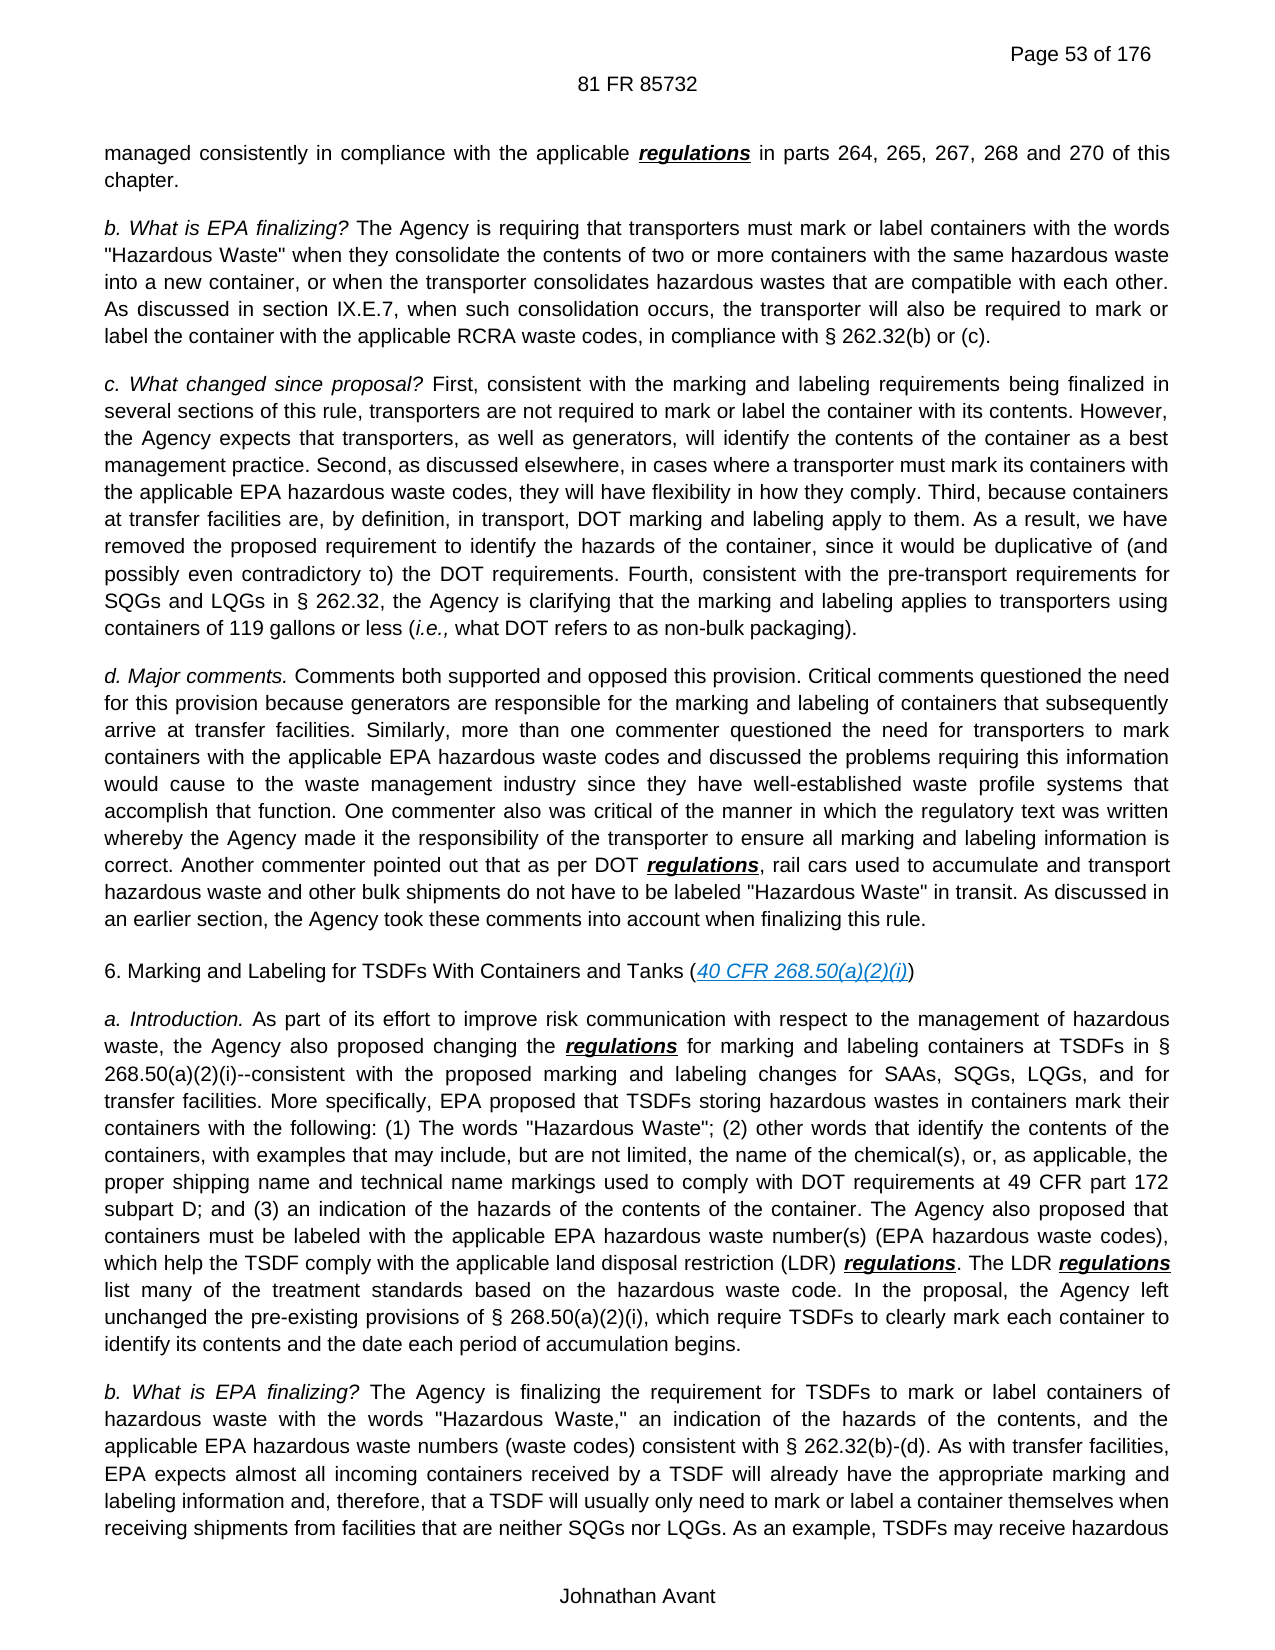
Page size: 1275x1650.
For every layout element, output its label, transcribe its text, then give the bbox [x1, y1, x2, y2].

text c. What changed since proposal? First, consistent with the marking and labeling requirements being finalized in several sections of this rule, transporters are not required to mark or label the container with its contents. However, the Agency expects that transporters, as well as generators, will identify the contents of the container as a best management practice. Second, as discussed elsewhere, in cases where a transporter must mark its containers with the applicable EPA hazardous waste codes, they will have flexibility in how they comply. Third, because containers at transfer facilities are, by definition, in transport, DOT marking and labeling apply to them. As a result, we have removed the proposed requirement to identify the hazards of the container, since it would be duplicative of (and possibly even contradictory to) the DOT requirements. Fourth, consistent with the pre-transport requirements for SQGs and LQGs in § 262.32, the Agency is clarifying that the marking and labeling applies to transporters using containers of 119 gallons or less (i.e., what DOT refers to as non-bulk packaging). [104, 369, 1171, 639]
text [104, 137, 1171, 192]
text a. Introduction. As part of its effort to improve risk communication with respect to the management of hazardous waste, the Agency also proposed changing the regulations for marking and labeling containers at TSDFs in § 268.50(a)(2)(i)--consistent with the proposed marking and labeling changes for SAAs, SQGs, LQGs, and for transfer facilities. More specifically, EPA proposed that TSDFs storing hazardous wastes in containers mark their containers with the following: (1) The words "Hazardous Waste"; (2) other words that identify the contents of the containers, with examples that may include, but are not limited, the name of the chemical(s), or, as applicable, the proper shipping name and technical name markings used to comply with DOT requirements at 49 CFR part 172 subpart D; and (3) an indication of the hazards of the contents of the container. The Agency also proposed that containers must be labeled with the applicable EPA hazardous waste number(s) (EPA hazardous waste codes), which help the TSDF comply with the applicable land disposal restriction (LDR) regulations. The LDR regulations list many of the treatment standards based on the hazardous waste code. In the proposal, the Agency left unchanged the pre-existing provisions of § 268.50(a)(2)(i), which require TSDFs to clearly mark each container to identify its contents and the date each period of accumulation begins. [104, 1004, 1171, 1356]
text d. Major comments. Comments both supported and opposed this provision. Critical comments questioned the need for this provision because generators are responsible for the marking and labeling of containers that subsequently arrive at transfer facilities. Similarly, more than one commenter questioned the need for transporters to mark containers with the applicable EPA hazardous waste codes and discussed the problems requiring this information would cause to the waste management industry since they have well-established waste profile systems that accomplish that function. One commenter also was critical of the manner in which the regulatory text was written whereby the Agency made it the responsibility of the transporter to ensure all marking and labeling information is correct. Another commenter pointed out that as per DOT regulations, rail cars used to accumulate and transport hazardous waste and other bulk shipments do not have to be labeled "Hazardous Waste" in transit. As discussed in an earlier section, the Agency took these comments into account when finalizing this rule. [104, 660, 1171, 931]
text b. What is EPA finalizing? The Agency is requiring that transporters must mark or label containers with the words "Hazardous Waste" when they consolidate the contents of two or more containers with the same hazardous waste into a new container, or when the transporter consolidates hazardous wastes that are compatible with each other. As discussed in section IX.E.7, when such consolidation occurs, the transporter will also be required to mark or label the container with the applicable RCRA waste codes, in compliance with § 262.32(b) or (c). [104, 212, 1171, 348]
text 6. Marking and Labeling for TSDFs With Containers and Tanks (40 CFR 268.50(a)(2)(i)) [104, 956, 1171, 983]
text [104, 1377, 1171, 1539]
